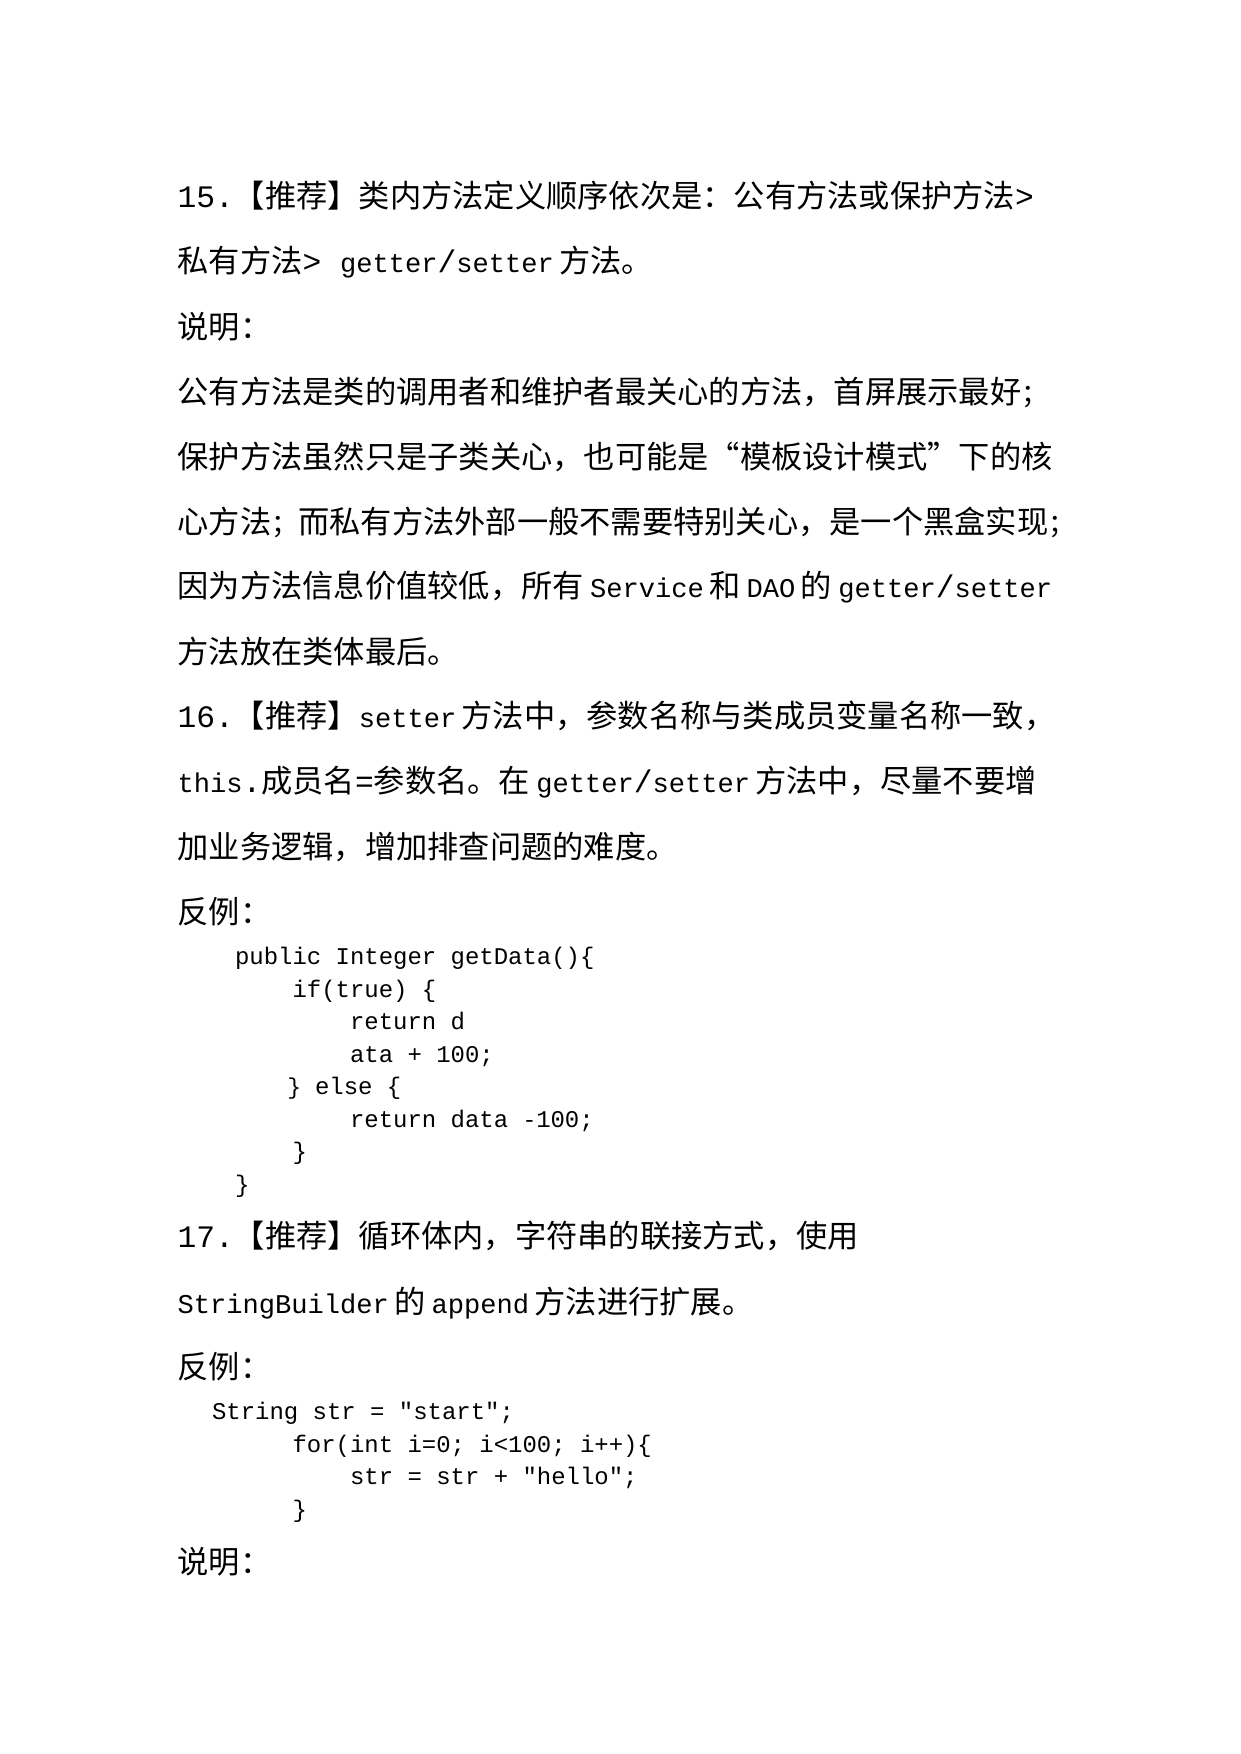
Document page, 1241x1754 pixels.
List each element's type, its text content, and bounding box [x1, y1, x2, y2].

text for(int i=0; i<100; i++){ [177, 1429, 1063, 1462]
text } [177, 1137, 1063, 1169]
text } [177, 1169, 1063, 1202]
text 说明： [177, 1527, 1063, 1592]
text 15.【推荐】类内方法定义顺序依次是：公有方法或保护方法> 私有方法> getter/setter方法。 [177, 162, 1063, 292]
text return data -100; [177, 1104, 1063, 1137]
text ata + 100; [177, 1039, 1063, 1072]
text 17.【推荐】循环体内，字符串的联接方式，使用StringBuilder的append方法进行扩展。 [177, 1202, 1063, 1332]
text 公有方法是类的调用者和维护者最关心的方法，首屏展示最好；保护方法虽然只是子类关心，也可能是“模板设计模式”下的核心方法；而私有方法外部一般不需要特别关心，是一个黑盒实现； [177, 357, 1063, 552]
text String str = "start"; [177, 1397, 1063, 1429]
text 反例： [177, 1332, 1063, 1397]
text 反例： [177, 877, 1063, 942]
text } [177, 1494, 1063, 1527]
text public Integer getData(){ [177, 942, 1063, 974]
text } else { [177, 1072, 1063, 1104]
text str = str + "hello"; [177, 1462, 1063, 1494]
text return d [177, 1007, 1063, 1039]
text if(true) { [177, 974, 1063, 1007]
text 16.【推荐】setter方法中，参数名称与类成员变量名称一致，this.成员名=参数名。在getter/setter方法中，尽量不要增加业务逻辑，增加排查问题的难度。 [177, 682, 1063, 877]
text 说明： [177, 292, 1063, 357]
text 因为方法信息价值较低，所有Service和DAO的getter/setter方法放在类体最后。 [177, 552, 1063, 682]
